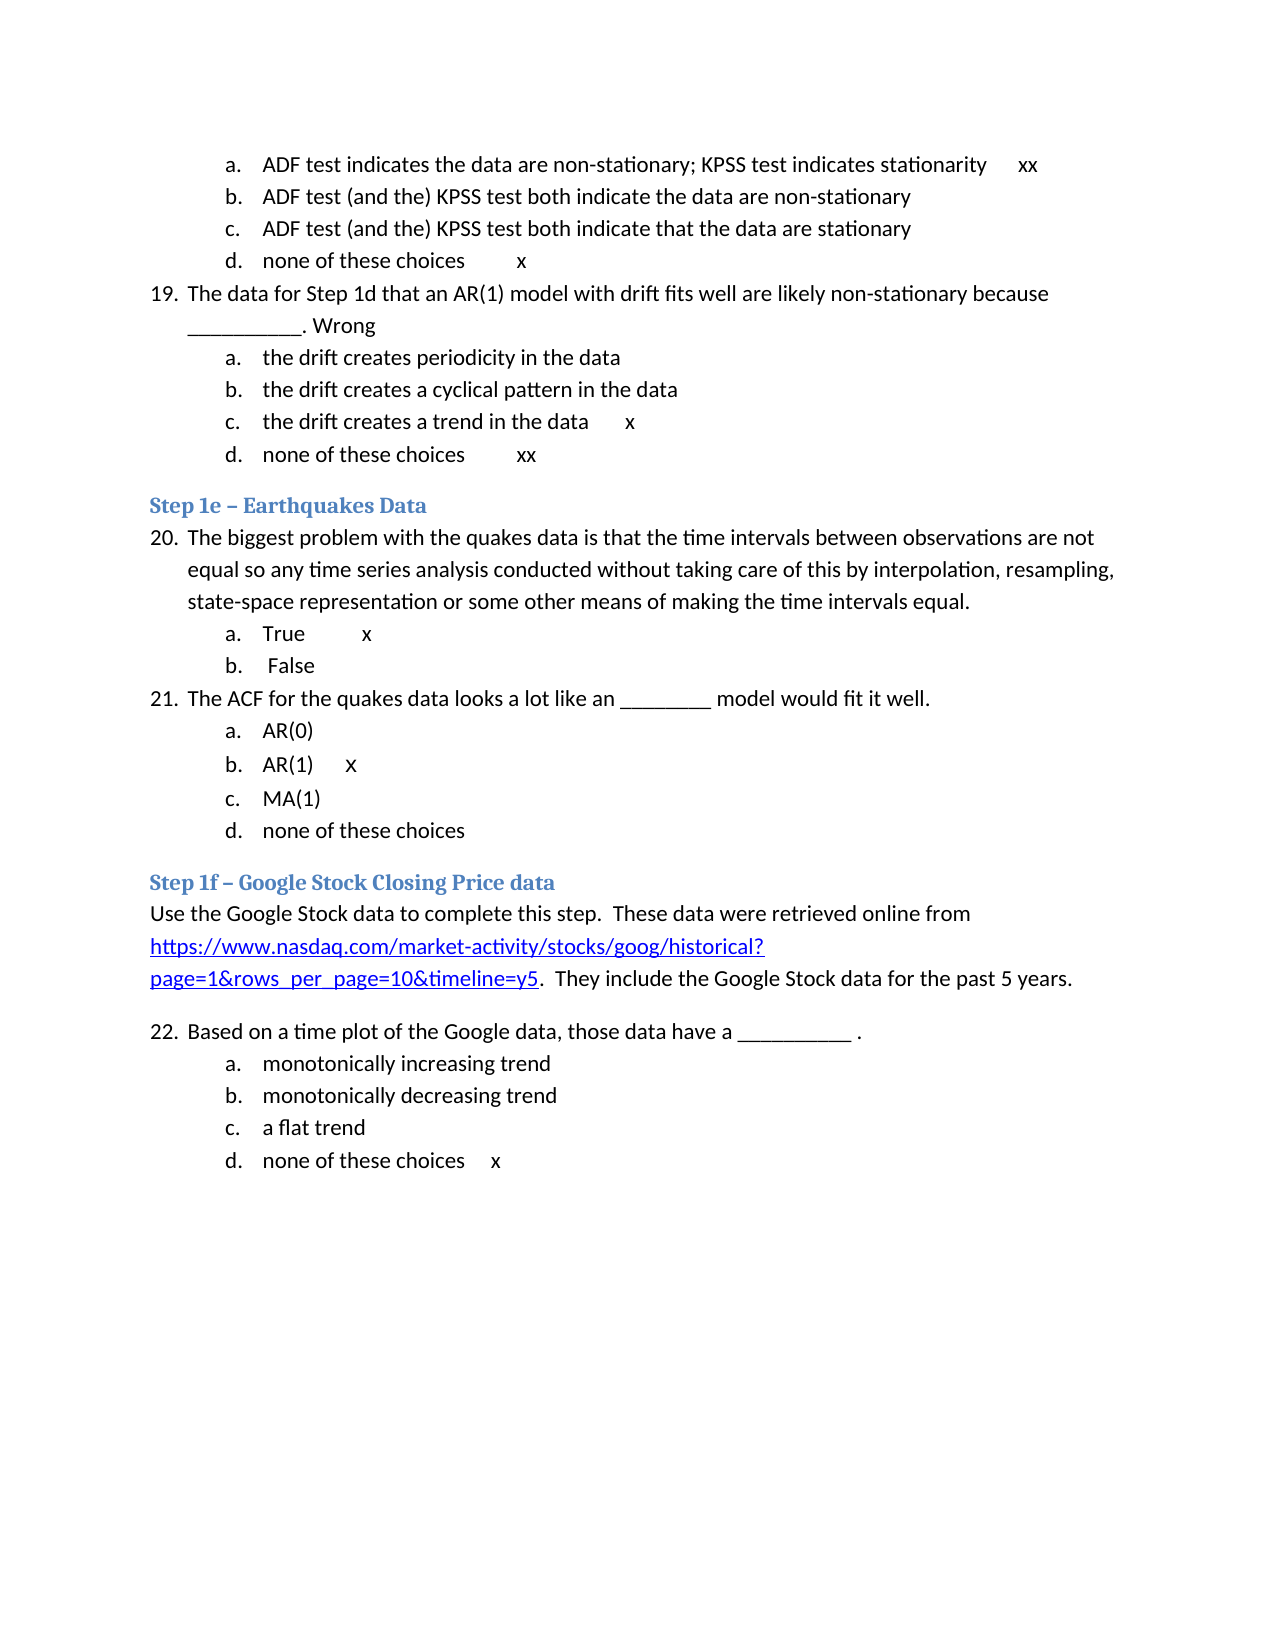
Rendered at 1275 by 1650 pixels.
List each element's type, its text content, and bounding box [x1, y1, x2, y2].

list AR(0) [225, 716, 1125, 744]
list ADF test (and the) KPSS test both indicate the data are non-stationary [225, 182, 1125, 210]
list AR(1) x [225, 748, 1125, 779]
list none of these choices xx [225, 440, 1125, 468]
list none of these choices x [225, 1146, 1125, 1174]
list False [225, 652, 1125, 680]
text Use the Google Stock data to complete this step. These data were retrieved online from https://www.nasdaq.com/market-activity/stocks/goog/historical?page=1&rows_per_page=10&timeline=y5. They include the Google Stock data for the past 5 years. [150, 899, 1125, 992]
list ADF test indicates the data are non-stationary; KPSS test indicates stationarity xx [225, 150, 1125, 178]
list The ACF for the quakes data looks a lot like an ________ model would fit it well. [150, 684, 1125, 712]
list a flat trend [225, 1113, 1125, 1142]
list True x [225, 619, 1125, 647]
list Based on a time plot of the Google data, those data have a __________ . [150, 1017, 1125, 1045]
list monotonically decreasing trend [225, 1081, 1125, 1109]
list MA(1) [225, 784, 1125, 812]
list none of these choices [225, 816, 1125, 844]
list the drift creates periodicity in the data [225, 343, 1125, 371]
list the drift creates a cyclical pattern in the data [225, 375, 1125, 403]
subtitle Step 1f – Google Stock Closing Price data [150, 869, 1125, 896]
subtitle Step 1e – Earthquakes Data [150, 493, 1125, 519]
list the drift creates a trend in the data x [225, 407, 1125, 436]
list none of these choices x [225, 247, 1125, 274]
list The data for Step 1d that an AR(1) model with drift fits well are likely non-stationary because __________. Wrong [150, 279, 1125, 339]
list monotonically increasing trend [225, 1049, 1125, 1077]
list ADF test (and the) KPSS test both indicate that the data are stationary [225, 214, 1125, 242]
list The biggest problem with the quakes data is that the time intervals between observations are not equal so any time series analysis conducted without taking care of this by interpolation, resampling, state-space representation or some other means of making the time intervals equal. [150, 523, 1125, 615]
